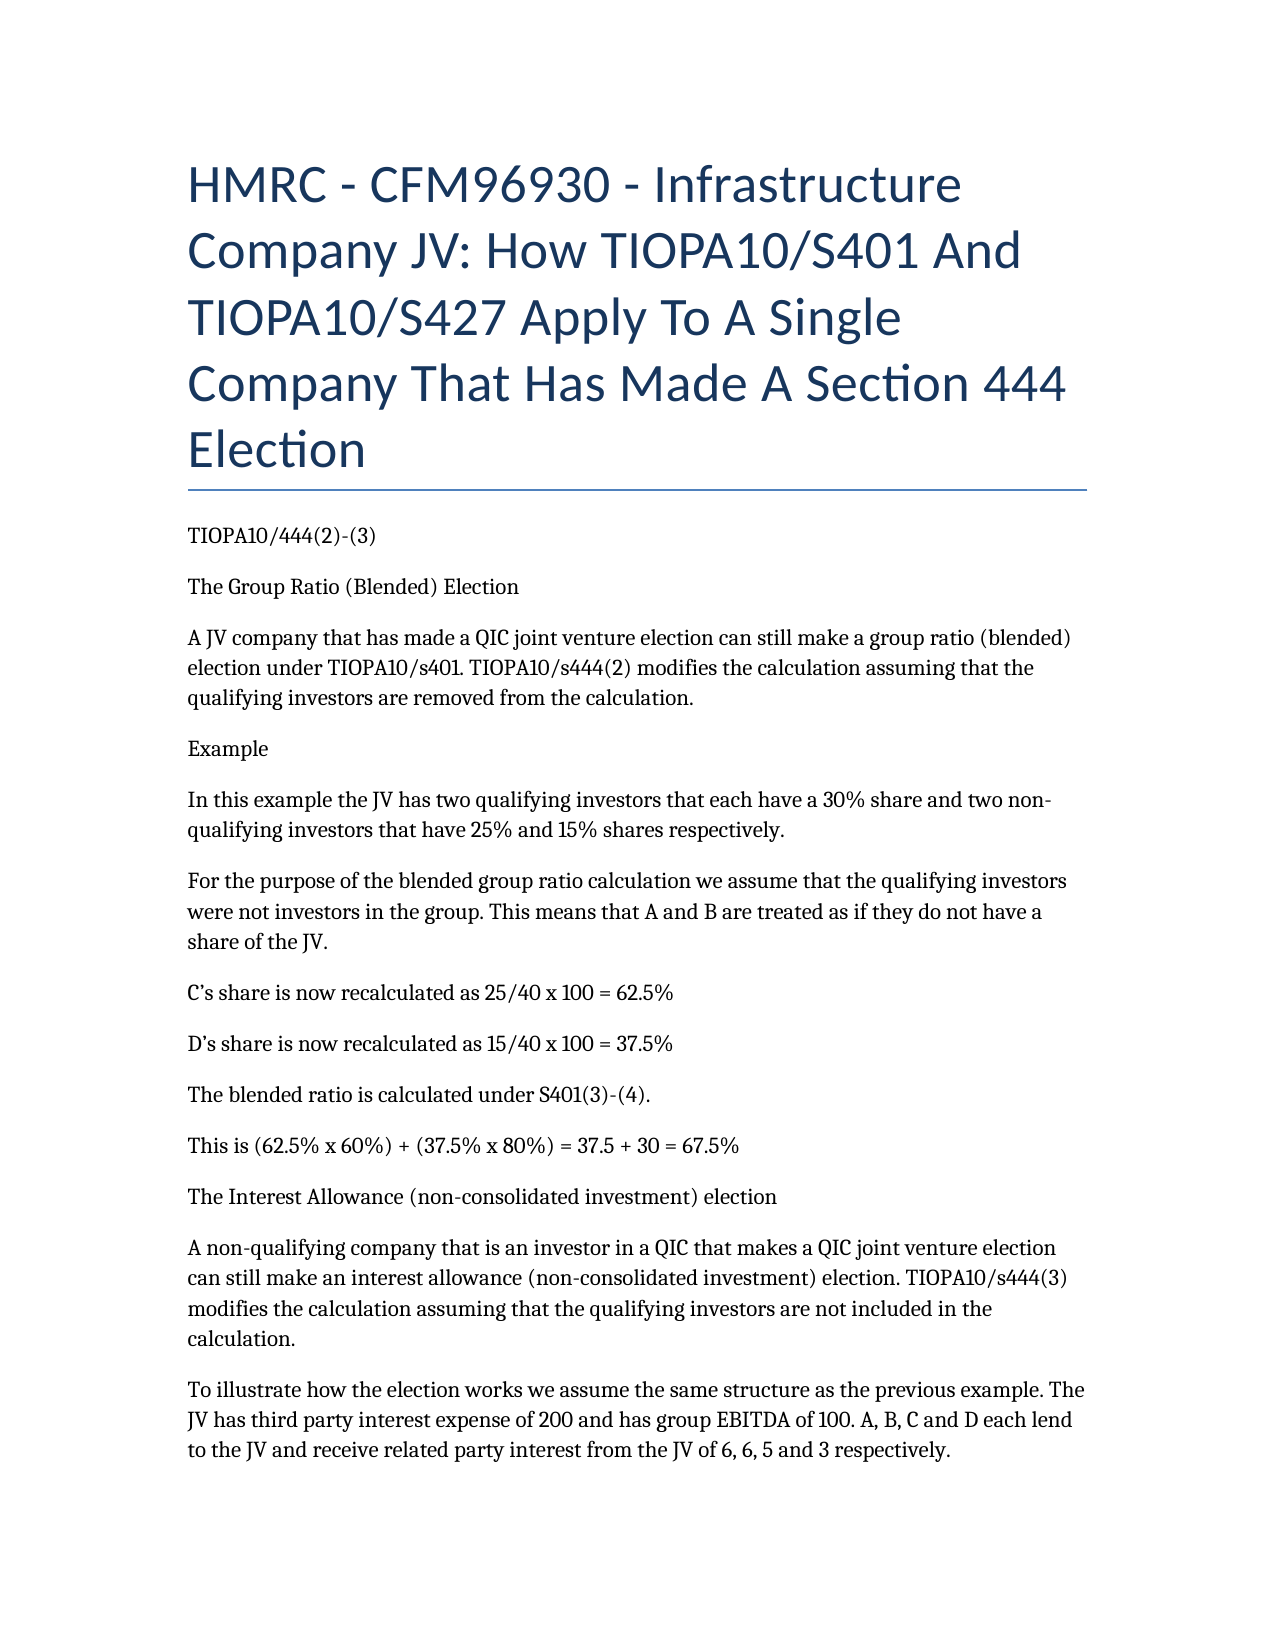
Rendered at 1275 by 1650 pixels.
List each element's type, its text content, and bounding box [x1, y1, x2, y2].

text The Group Ratio (Blended) Election [187, 573, 1087, 600]
text Example [187, 736, 1087, 762]
title HMRC - CFM96930 - Infrastructure Company JV: How TIOPA10/S401 And TIOPA10/S427 Apply To A Single Company That Has Made A Section 444 Election [187, 150, 1087, 491]
text The blended ratio is calculated under S401(3)-(4). [187, 1082, 1087, 1108]
text In this example the JV has two qualifying investors that each have a 30% share and two non-qualifying investors that have 25% and 15% shares respectively. [187, 787, 1087, 843]
text A JV company that has made a QIC joint venture election can still make a group ratio (blended) election under TIOPA10/s401. TIOPA10/s444(2) modifies the calculation assuming that the qualifying investors are removed from the calculation. [187, 624, 1087, 711]
text D’s share is now recalculated as 15/40 x 100 = 37.5% [187, 1031, 1087, 1057]
text For the purpose of the blended group ratio calculation we assume that the qualifying investors were not investors in the group. This means that A and B are treated as if they do not have a share of the JV. [187, 868, 1087, 955]
text The Interest Allowance (non-consolidated investment) election [187, 1184, 1087, 1210]
text To illustrate how the election works we assume the same structure as the previous example. The JV has third party interest expense of 200 and has group EBITDA of 100. A, B, C and D each lend to the JV and receive related party interest from the JV of 6, 6, 5 and 3 respectively. [187, 1377, 1087, 1463]
text TIOPA10/444(2)-(3) [187, 522, 1087, 549]
text C’s share is now recalculated as 25/40 x 100 = 62.5% [187, 980, 1087, 1006]
text A non-qualifying company that is an investor in a QIC that makes a QIC joint venture election can still make an interest allowance (non-consolidated investment) election. TIOPA10/s444(3) modifies the calculation assuming that the qualifying investors are not included in the calculation. [187, 1235, 1087, 1352]
text This is (62.5% x 60%) + (37.5% x 80%) = 37.5 + 30 = 67.5% [187, 1133, 1087, 1159]
